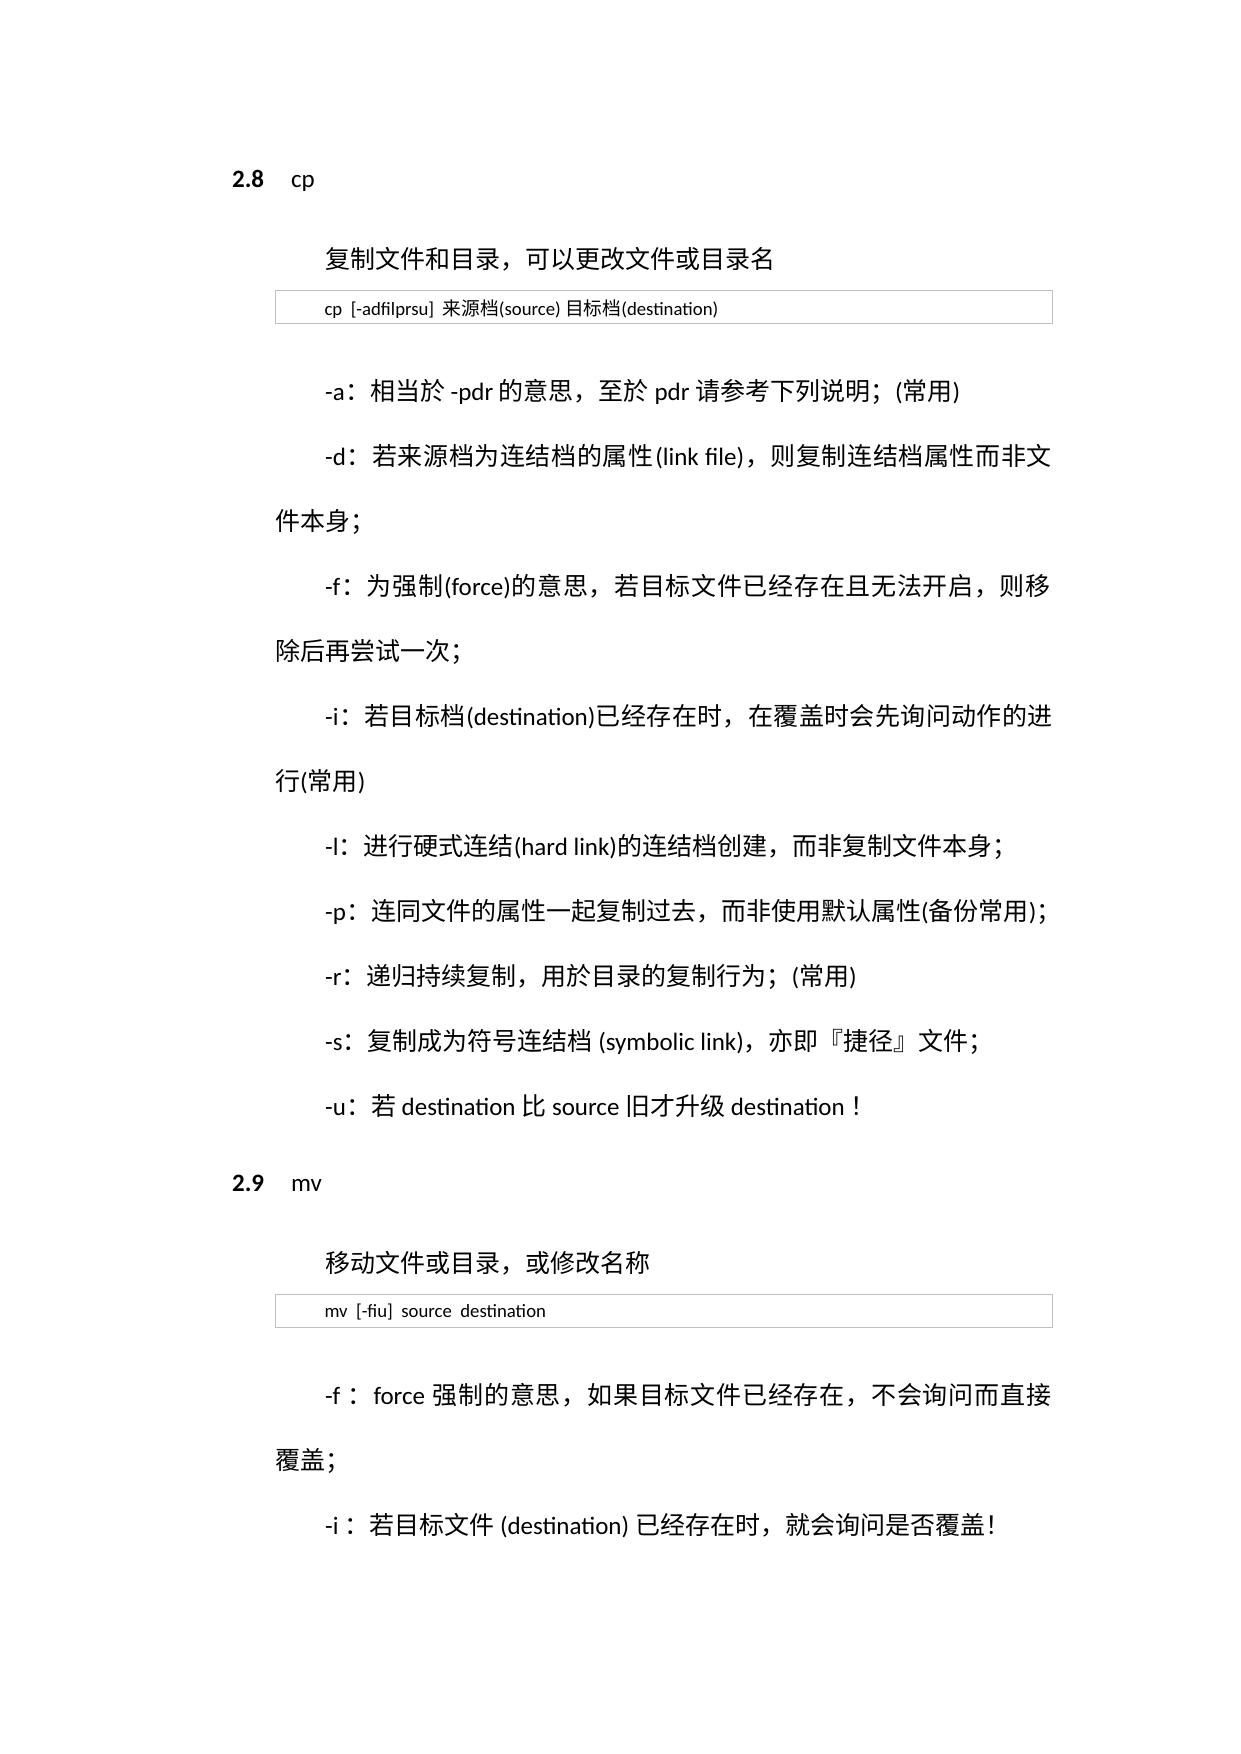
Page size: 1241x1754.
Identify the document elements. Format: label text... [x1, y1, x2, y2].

text -s：复制成为符号连结档 (symbolic link)，亦即『捷径』文件； [275, 1007, 1053, 1072]
table_header cp [-adfilprsu] 来源档(source) 目标档(destination) [276, 291, 1052, 323]
text 移动文件或目录，或修改名称 [275, 1229, 1053, 1294]
text -r：递归持续复制，用於目录的复制行为；(常用) [275, 942, 1053, 1007]
text -l：进行硬式连结(hard link)的连结档创建，而非复制文件本身； [275, 812, 1053, 877]
subtitle mv [232, 1166, 1053, 1198]
text 复制文件和目录，可以更改文件或目录名 [275, 225, 1053, 290]
text -f ：force 强制的意思，如果目标文件已经存在，不会询问而直接覆盖； [275, 1361, 1053, 1491]
text -i：若目标档(destination)已经存在时，在覆盖时会先询问动作的进行(常用) [275, 682, 1053, 812]
text -f：为强制(force)的意思，若目标文件已经存在且无法开启，则移除后再尝试一次； [275, 552, 1053, 682]
subtitle cp [232, 162, 1053, 194]
text -d：若来源档为连结档的属性(link file)，则复制连结档属性而非文件本身； [275, 422, 1053, 552]
table_header mv [-fiu] source destination [276, 1295, 1052, 1327]
text -a：相当於 -pdr 的意思，至於 pdr 请参考下列说明；(常用) [275, 357, 1053, 422]
text -p：连同文件的属性一起复制过去，而非使用默认属性(备份常用)； [275, 877, 1053, 942]
text -i ：若目标文件 (destination) 已经存在时，就会询问是否覆盖！ [275, 1491, 1053, 1556]
text -u：若 destination 比 source 旧才升级 destination ！ [275, 1072, 1053, 1137]
